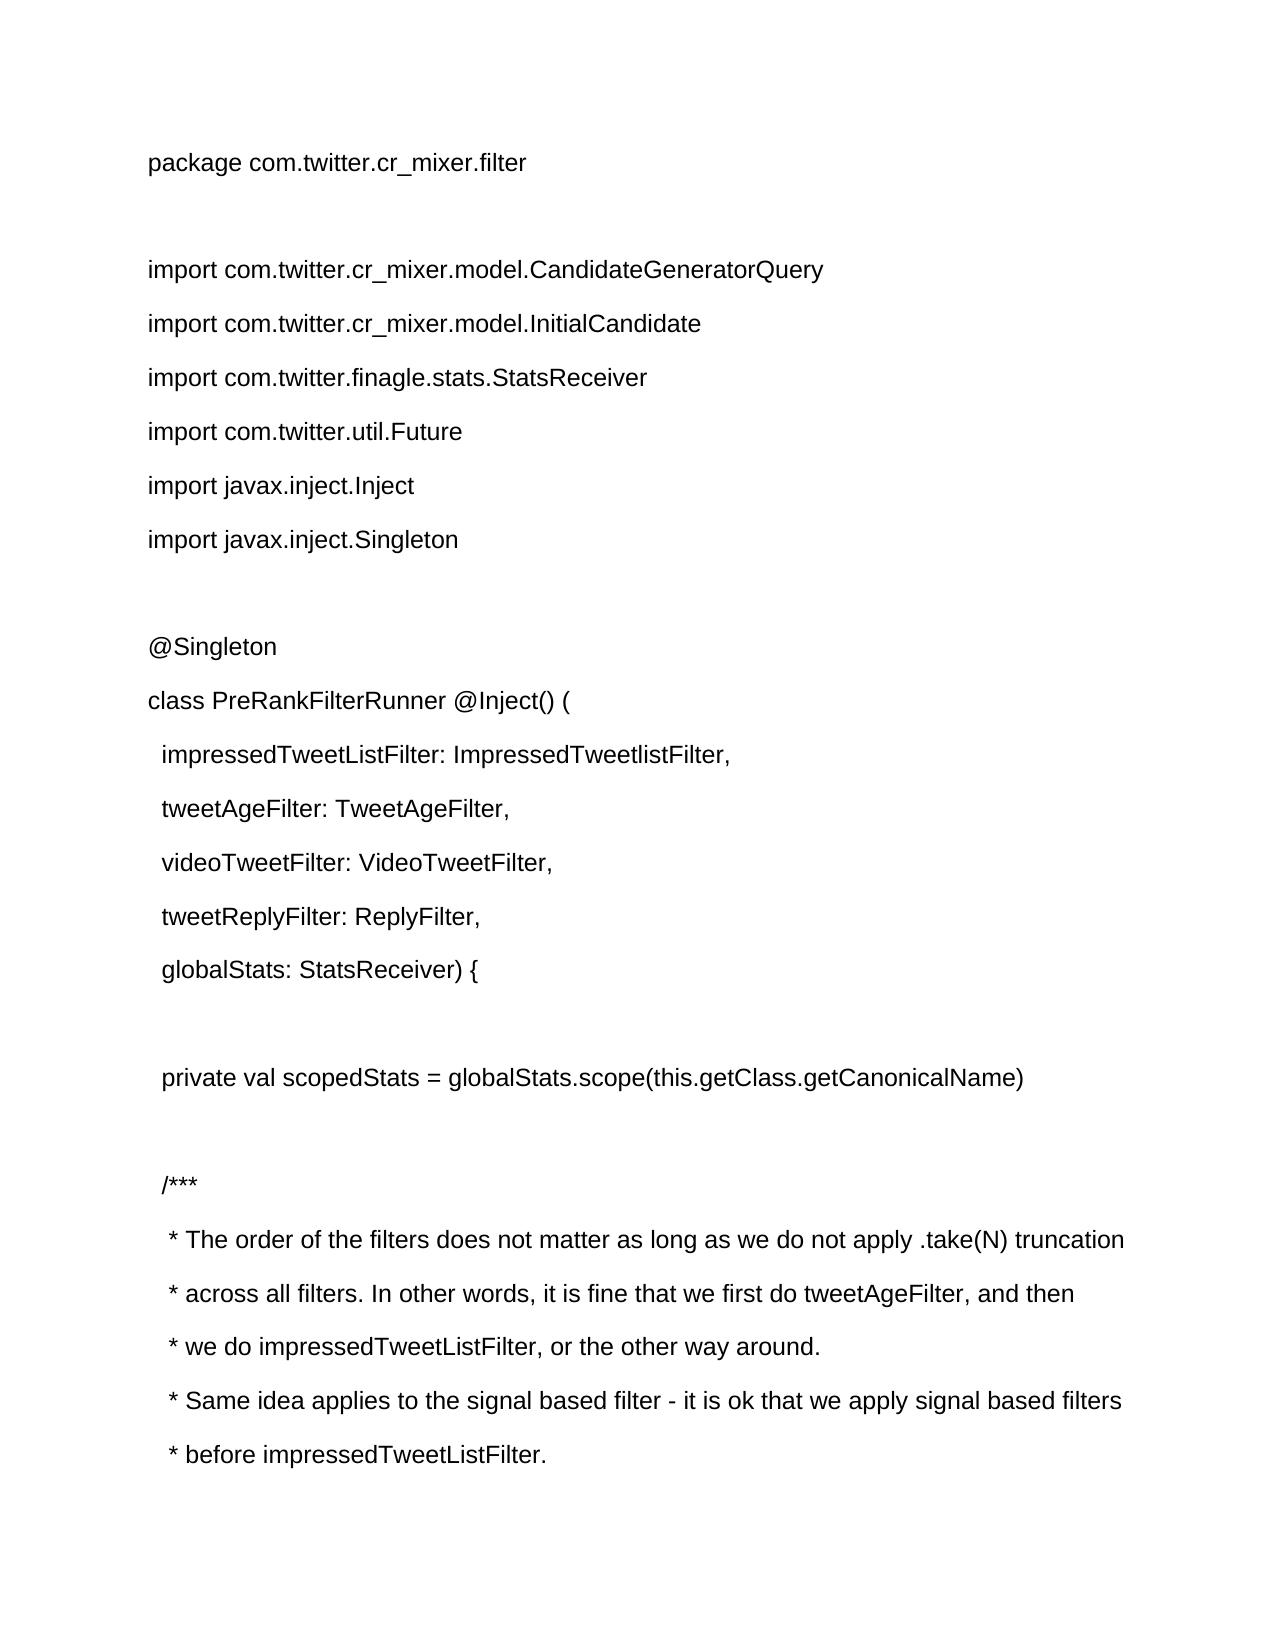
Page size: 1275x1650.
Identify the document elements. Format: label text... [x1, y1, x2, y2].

text import javax.inject.Singleton [148, 524, 1127, 553]
text * across all filters. In other words, it is fine that we first do tweetAgeFilter, and then [148, 1278, 1127, 1307]
text @Singleton [148, 632, 1127, 661]
text import com.twitter.cr_mixer.model.CandidateGeneratorQuery [148, 255, 1127, 284]
text * The order of the filters does not matter as long as we do not apply .take(N) truncation [148, 1225, 1127, 1253]
text /*** [148, 1171, 1127, 1199]
text * Same idea applies to the signal based filter - it is ok that we apply signal based filters [148, 1386, 1127, 1415]
text tweetReplyFilter: ReplyFilter, [148, 902, 1127, 930]
text tweetAgeFilter: TweetAgeFilter, [148, 794, 1127, 823]
text videoTweetFilter: VideoTweetFilter, [148, 848, 1127, 876]
text import javax.inject.Inject [148, 471, 1127, 499]
text * we do impressedTweetListFilter, or the other way around. [148, 1332, 1127, 1361]
text import com.twitter.finagle.stats.StatsReceiver [148, 363, 1127, 392]
text * before impressedTweetListFilter. [148, 1440, 1127, 1469]
text impressedTweetListFilter: ImpressedTweetlistFilter, [148, 740, 1127, 769]
text import com.twitter.cr_mixer.model.InitialCandidate [148, 309, 1127, 338]
text package com.twitter.cr_mixer.filter [148, 148, 1127, 176]
text import com.twitter.util.Future [148, 417, 1127, 446]
text globalStats: StatsReceiver) { [148, 955, 1127, 984]
text class PreRankFilterRunner @Inject() ( [148, 686, 1127, 715]
text private val scopedStats = globalStats.scope(this.getClass.getCanonicalName) [148, 1063, 1127, 1092]
